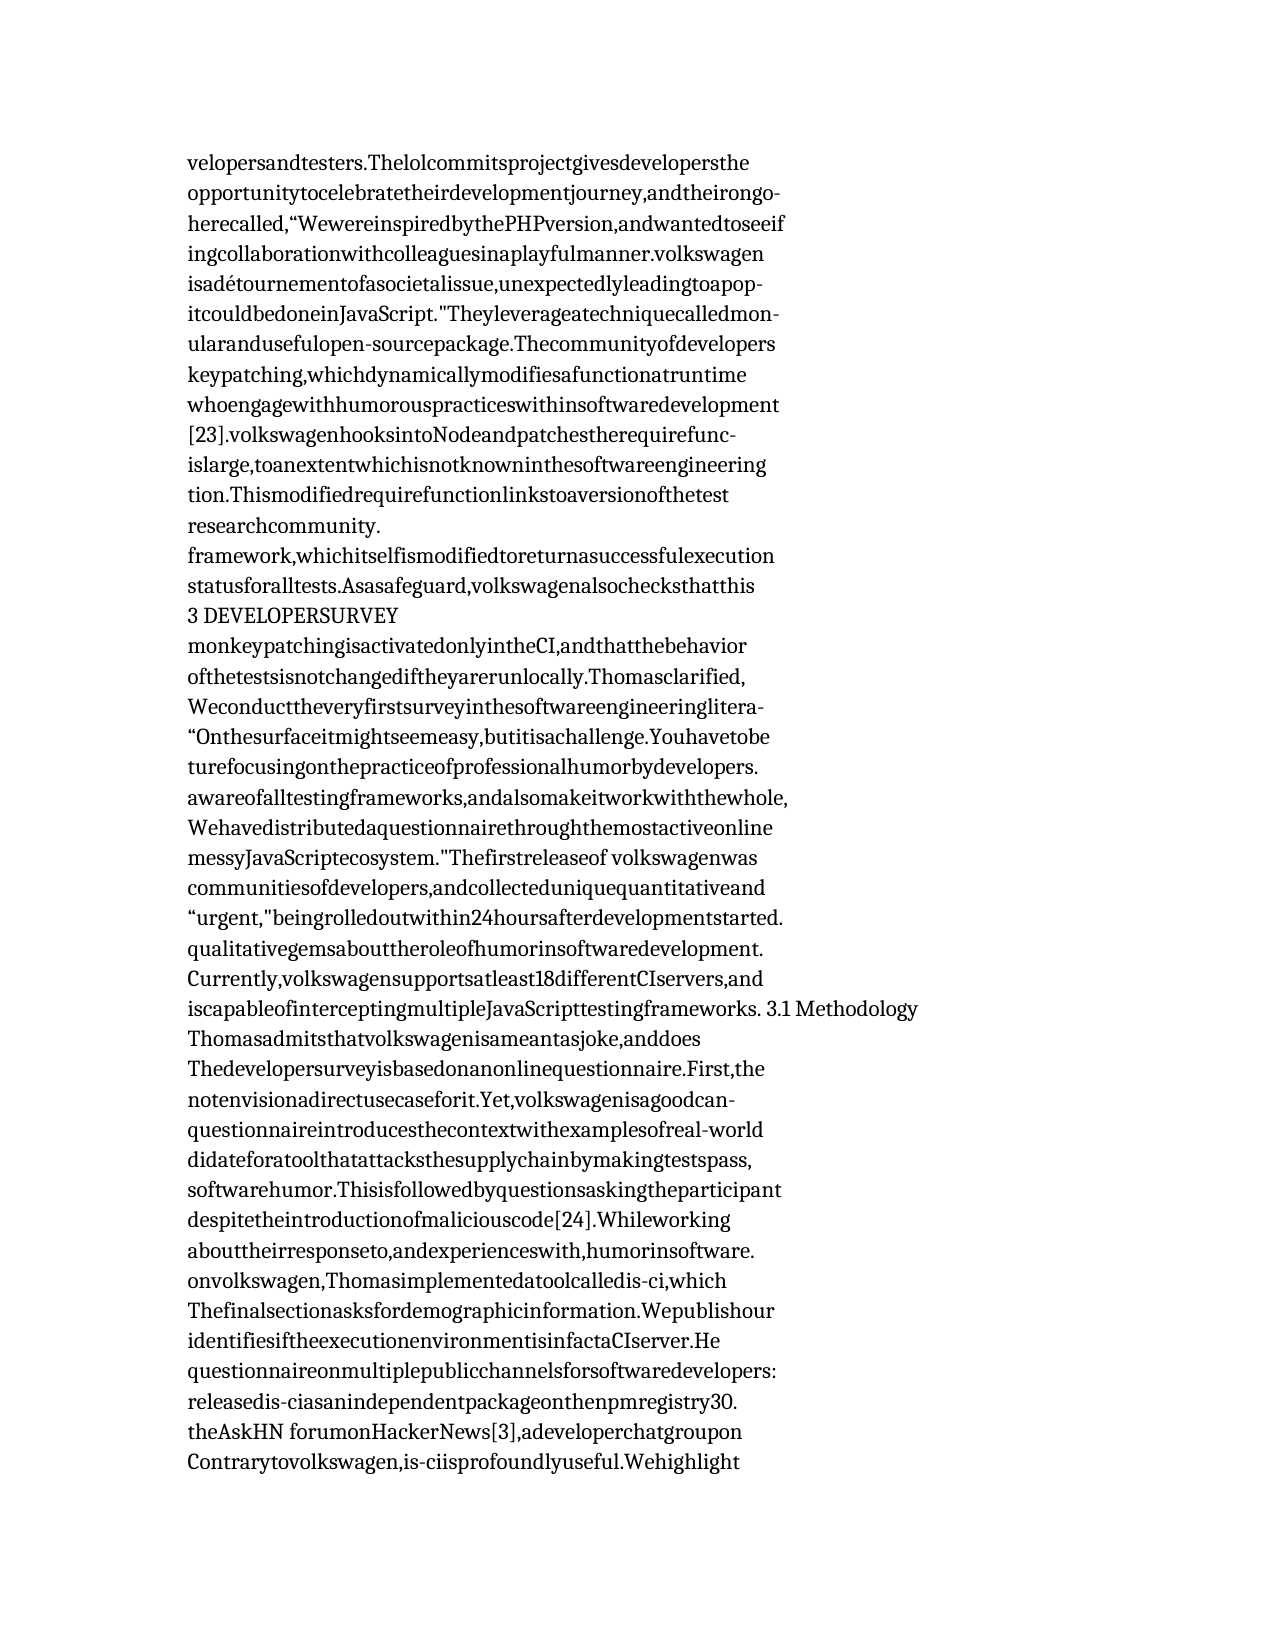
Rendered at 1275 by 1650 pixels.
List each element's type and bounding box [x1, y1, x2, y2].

text [187, 150, 1087, 1475]
